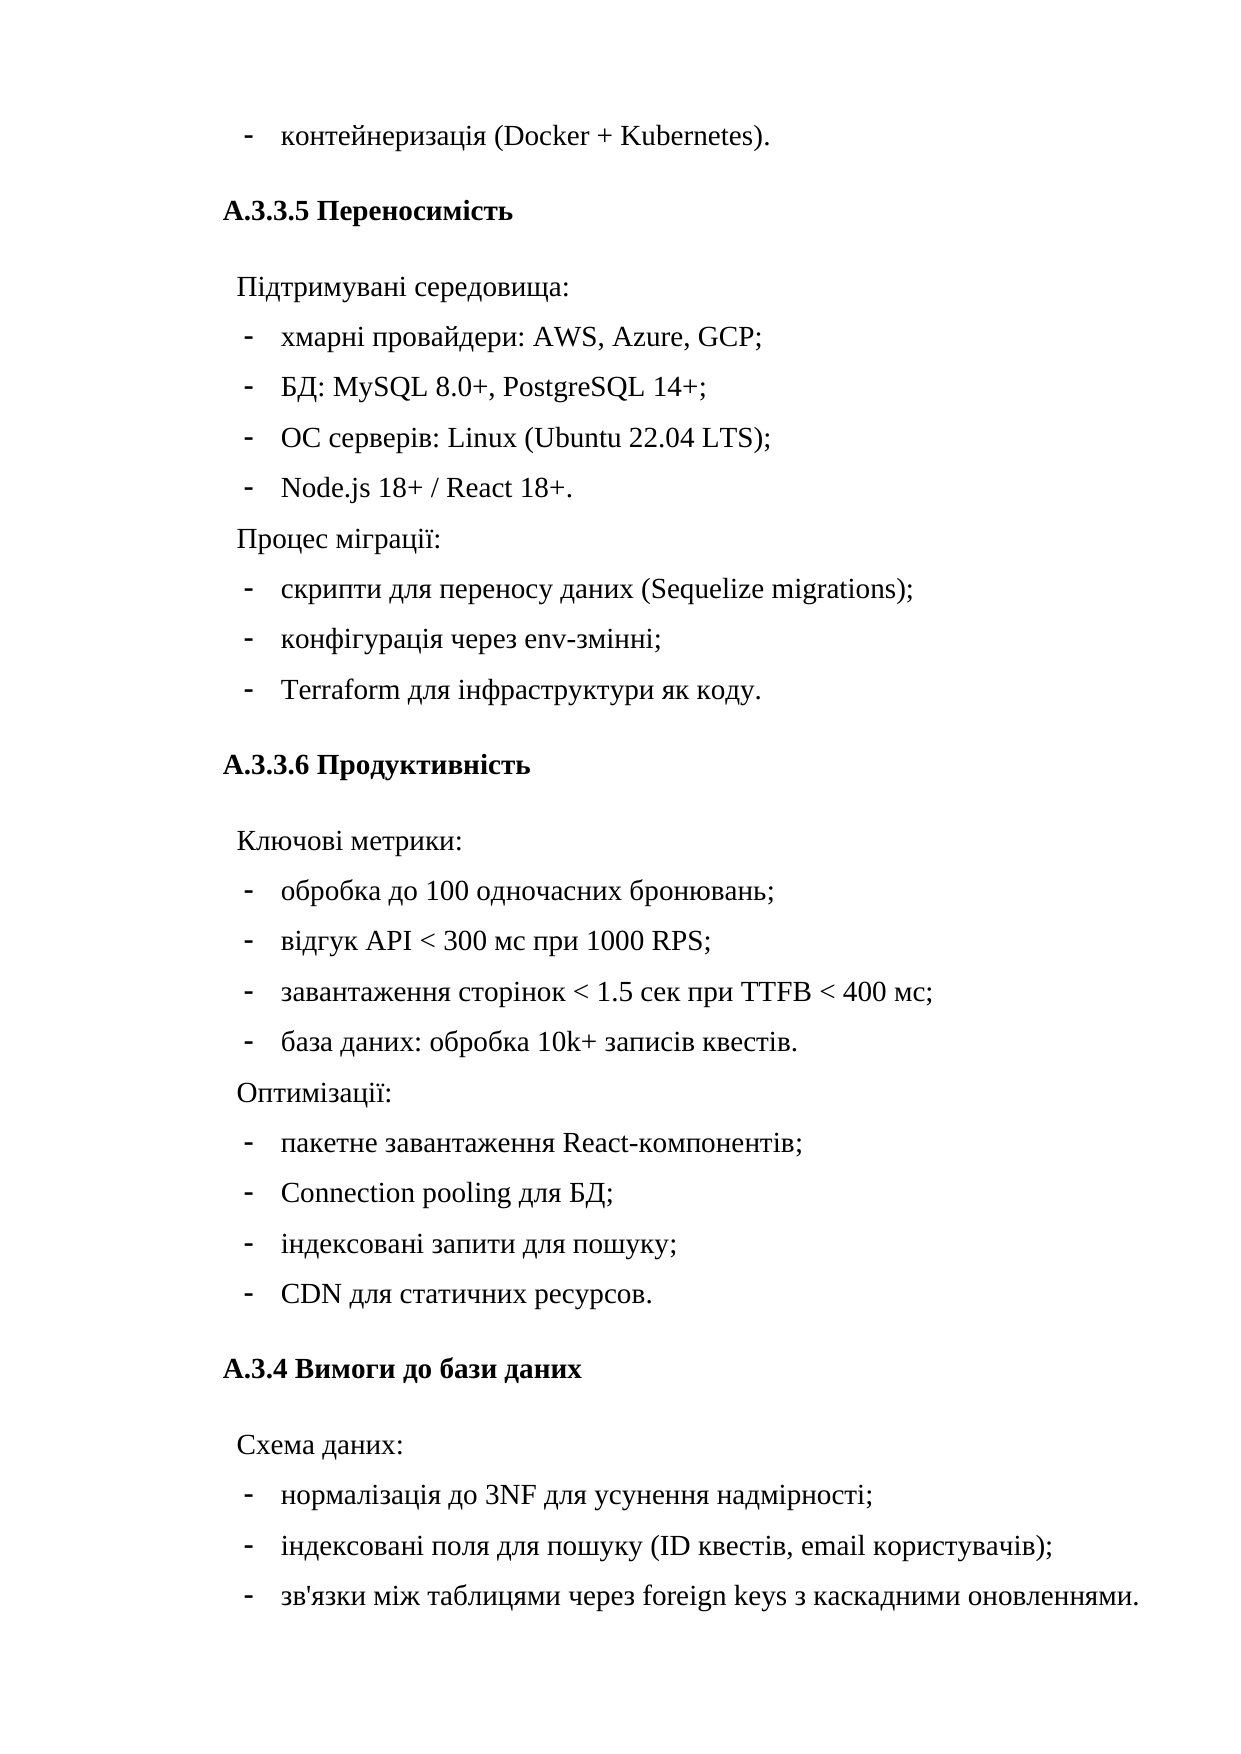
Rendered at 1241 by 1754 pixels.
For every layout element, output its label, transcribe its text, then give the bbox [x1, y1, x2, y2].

list хмарні провайдери: AWS, Azure, GCP; [243, 319, 1181, 353]
list контейнеризація (Docker + Kubernetes). [243, 118, 1181, 152]
text Ключові метрики: [148, 823, 1181, 856]
text Схема даних: [148, 1427, 1181, 1461]
list ОС серверів: Linux (Ubuntu 22.04 LTS); [243, 420, 1181, 454]
text A.3.3.5 Переносимість [148, 193, 1181, 227]
list БД: MySQL 8.0+, PostgreSQL 14+; [243, 369, 1181, 403]
list зв'язки між таблицями через foreign keys з каскадними оновленнями. [243, 1578, 1181, 1612]
list Connection pooling для БД; [243, 1175, 1181, 1209]
text Оптимізації: [148, 1075, 1181, 1108]
text Підтримувані середовища: [148, 269, 1181, 302]
list Terraform для інфраструктури як коду. [243, 672, 1181, 706]
list відгук API < 300 мс при 1000 RPS; [243, 923, 1181, 957]
list обробка до 100 одночасних бронювань; [243, 873, 1181, 907]
list база даних: обробка 10k+ записів квестів. [243, 1024, 1181, 1058]
list нормалізація до 3NF для усунення надмірності; [243, 1477, 1181, 1511]
list Node.js 18+ / React 18+. [243, 470, 1181, 504]
list індексовані запити для пошуку; [243, 1226, 1181, 1259]
text A.3.3.6 Продуктивність [148, 747, 1181, 781]
list індексовані поля для пошуку (ID квестів, email користувачів); [243, 1528, 1181, 1561]
list скрипти для переносу даних (Sequelize migrations); [243, 571, 1181, 605]
text Процес міграції: [148, 521, 1181, 554]
list завантаження сторінок < 1.5 сек при TTFB < 400 мс; [243, 974, 1181, 1007]
text A.3.4 Вимоги до бази даних [148, 1352, 1181, 1385]
list пакетне завантаження React-компонентів; [243, 1125, 1181, 1159]
list конфігурація через env-змінні; [243, 622, 1181, 655]
list CDN для статичних ресурсов. [243, 1276, 1181, 1310]
